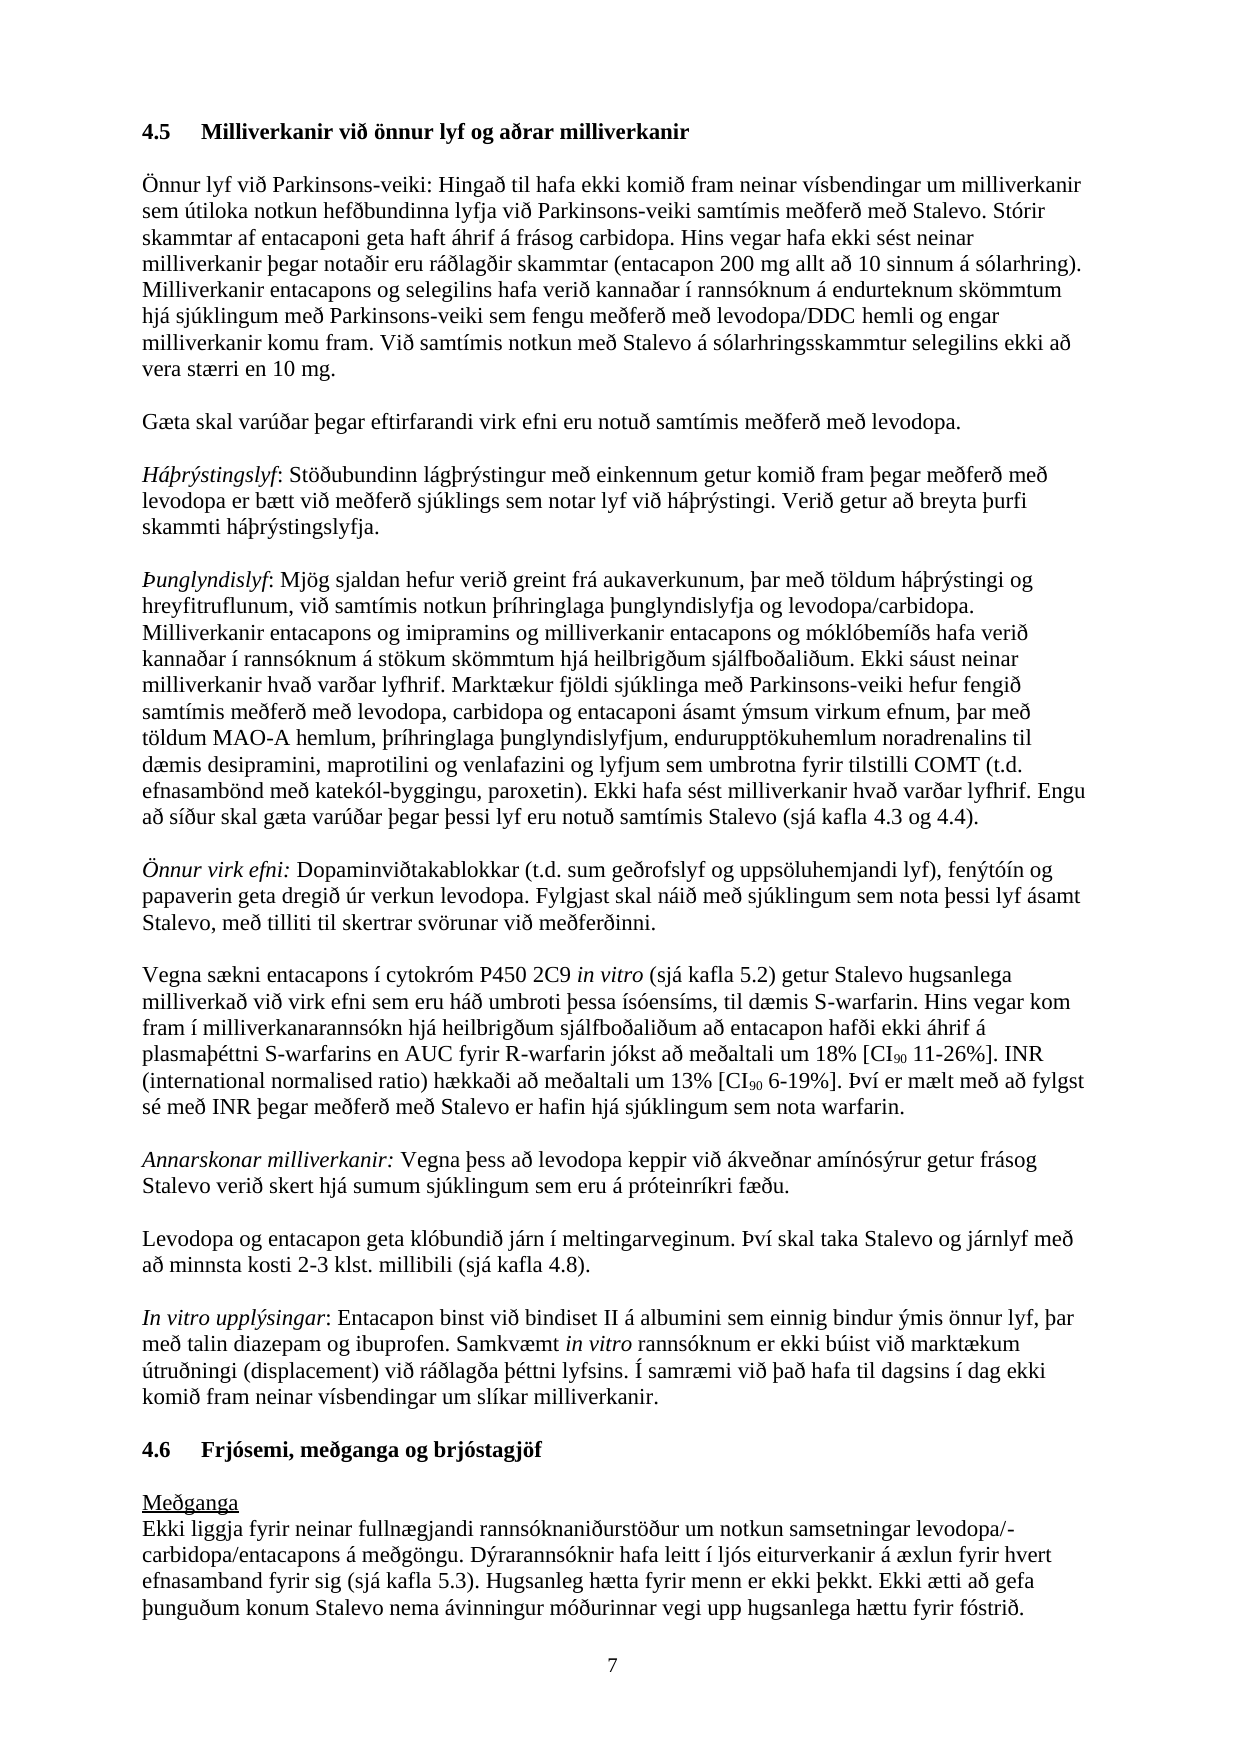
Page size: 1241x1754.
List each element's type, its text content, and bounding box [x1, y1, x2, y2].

text Vegna sækni entacapons í cytokróm P450 2C9 in vitro (sjá kafla 5.2) getur Stalevo hugsanlega milliverkað við virk efni sem eru háð umbroti þessa ísóensíms, til dæmis S-warfarin. Hins vegar kom fram í milliverkanarannsókn hjá heilbrigðum sjálfboðaliðum að entacapon hafði ekki áhrif á plasmaþéttni S-warfarins en AUC fyrir R-warfarin jókst að meðaltali um 18% [CI90 11-26%]. INR (international normalised ratio) hækkaði að meðaltali um 13% [CI90 6-19%]. Því er mælt með að fylgst sé með INR þegar meðferð með Stalevo er hafin hjá sjúklingum sem nota warfarin. [142, 961, 1092, 1119]
text Gæta skal varúðar þegar eftirfarandi virk efni eru notuð samtímis meðferð með levodopa. [142, 408, 1092, 434]
text 4.5 Milliverkanir við önnur lyf og aðrar milliverkanir [142, 118, 1092, 144]
text Önnur lyf við Parkinsons-veiki: Hingað til hafa ekki komið fram neinar vísbendingar um milliverkanir sem útiloka notkun hefðbundinna lyfja við Parkinsons-veiki samtímis meðferð með Stalevo. Stórir skammtar af entacaponi geta haft áhrif á frásog carbidopa. Hins vegar hafa ekki sést neinar milliverkanir þegar notaðir eru ráðlagðir skammtar (entacapon 200 mg allt að 10 sinnum á sólarhring). Milliverkanir entacapons og selegilins hafa verið kannaðar í rannsóknum á endurteknum skömmtum hjá sjúklingum með Parkinsons-veiki sem fengu meðferð með levodopa/DDC hemli og engar milliverkanir komu fram. Við samtímis notkun með Stalevo á sólarhringsskammtur selegilins ekki að vera stærri en 10 mg. [142, 171, 1092, 382]
text Meðganga [142, 1488, 1092, 1515]
text Annarskonar milliverkanir: Vegna þess að levodopa keppir við ákveðnar amínósýrur getur frásog Stalevo verið skert hjá sumum sjúklingum sem eru á próteinríkri fæðu. [142, 1146, 1092, 1199]
text 4.6 Frjósemi, meðganga og brjóstagjöf [142, 1436, 1092, 1462]
text Háþrýstingslyf: Stöðubundinn lágþrýstingur með einkennum getur komið fram þegar meðferð með levodopa er bætt við meðferð sjúklings sem notar lyf við háþrýstingi. Verið getur að breyta þurfi skammti háþrýstingslyfja. [142, 461, 1092, 540]
text Önnur virk efni: Dopaminviðtakablokkar (t.d. sum geðrofslyf og uppsöluhemjandi lyf), fenýtóín og papaverin geta dregið úr verkun levodopa. Fylgjast skal náið með sjúklingum sem nota þessi lyf ásamt Stalevo, með tilliti til skertrar svörunar við meðferðinni. [142, 856, 1092, 935]
text Þunglyndislyf: Mjög sjaldan hefur verið greint frá aukaverkunum, þar með töldum háþrýstingi og hreyfitruflunum, við samtímis notkun þríhringlaga þunglyndislyfja og levodopa/carbidopa. Milliverkanir entacapons og imipramins og milliverkanir entacapons og móklóbemíðs hafa verið kannaðar í rannsóknum á stökum skömmtum hjá heilbrigðum sjálfboðaliðum. Ekki sáust neinar milliverkanir hvað varðar lyfhrif. Marktækur fjöldi sjúklinga með Parkinsons-veiki hefur fengið samtímis meðferð með levodopa, carbidopa og entacaponi ásamt ýmsum virkum efnum, þar með töldum MAO-A hemlum, þríhringlaga þunglyndislyfjum, endurupptökuhemlum noradrenalins til dæmis desipramini, maprotilini og venlafazini og lyfjum sem umbrotna fyrir tilstilli COMT (t.d. efnasambönd með katekól-byggingu, paroxetin). Ekki hafa sést milliverkanir hvað varðar lyfhrif. Engu að síður skal gæta varúðar þegar þessi lyf eru notuð samtímis Stalevo (sjá kafla 4.3 og 4.4). [142, 566, 1092, 830]
text Ekki liggja fyrir neinar fullnægjandi rannsóknaniðurstöður um notkun samsetningar levodopa/carbidopa/entacapons á meðgöngu. Dýrarannsóknir hafa leitt í ljós eiturverkanir á æxlun fyrir hvert efnasamband fyrir sig (sjá kafla 5.3). Hugsanleg hætta fyrir menn er ekki þekkt. Ekki ætti að gefa þunguðum konum Stalevo nema ávinningur móðurinnar vegi upp hugsanlega hættu fyrir fóstrið. [142, 1515, 1092, 1620]
text Levodopa og entacapon geta klóbundið járn í meltingarveginum. Því skal taka Stalevo og járnlyf með að minnsta kosti 2-3 klst. millibili (sjá kafla 4.8). [142, 1225, 1092, 1278]
text In vitro upplýsingar: Entacapon binst við bindiset II á albumini sem einnig bindur ýmis önnur lyf, þar með talin diazepam og ibuprofen. Samkvæmt in vitro rannsóknum er ekki búist við marktækum útruðningi (displacement) við ráðlagða þéttni lyfsins. Í samræmi við það hafa til dagsins í dag ekki komið fram neinar vísbendingar um slíkar milliverkanir. [142, 1304, 1092, 1409]
